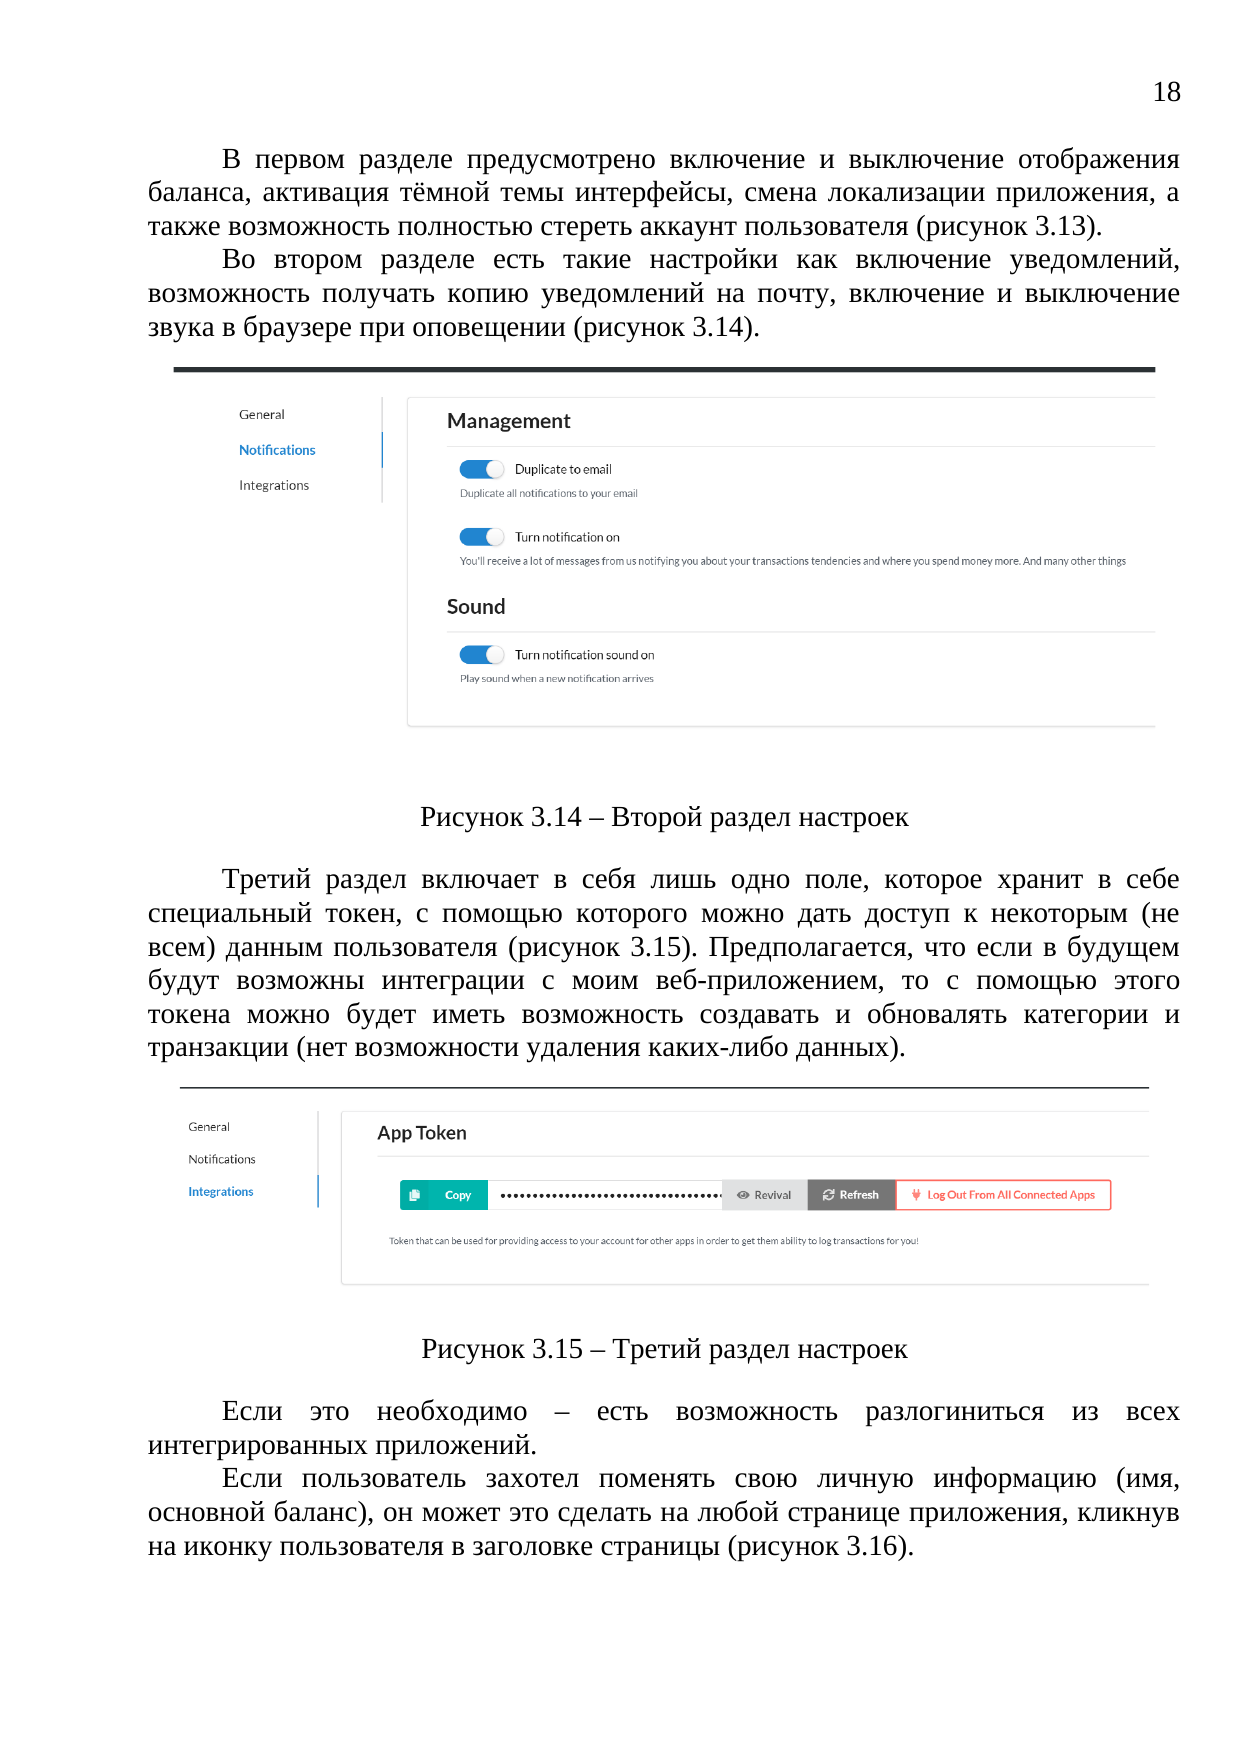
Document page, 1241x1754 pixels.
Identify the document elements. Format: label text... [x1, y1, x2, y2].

text Рисунок 3.15 – Третий раздел настроек [148, 1331, 1181, 1364]
picture [179, 1087, 1150, 1302]
text Если это необходимо – есть возможность разлогиниться из всех интегрированных приложений. [148, 1393, 1181, 1461]
text В первом разделе предусмотрено включение и выключение отображения баланса, активация тёмной темы интерфейсы, смена локализации приложения, а также возможность полностью стереть аккаунт пользователя (рисунок 3.13). [148, 141, 1181, 242]
picture [173, 367, 1156, 770]
text Если пользователь захотел поменять свою личную информацию (имя, основной баланс), он может это сделать на любой странице приложения, кликнув на иконку пользователя в заголовке страницы (рисунок 3.16). [148, 1461, 1181, 1561]
text Третий раздел включает в себя лишь одно поле, которое хранит в себе специальный токен, с помощью которого можно дать доступ к некоторым (не всем) данным пользователя (рисунок 3.15). Предполагается, что если в будущем будут возможны интеграции с моим веб-приложением, то с помощью этого токена можно будет иметь возможность создавать и обновалять категории и транзакции (нет возможности удаления каких-либо данных). [148, 862, 1181, 1063]
text Рисунок 3.14 – Второй раздел настроек [148, 799, 1181, 832]
text Во втором разделе есть такие настройки как включение уведомлений, возможность получать копию уведомлений на почту, включение и выключение звука в браузере при оповещении (рисунок 3.14). [148, 242, 1181, 342]
